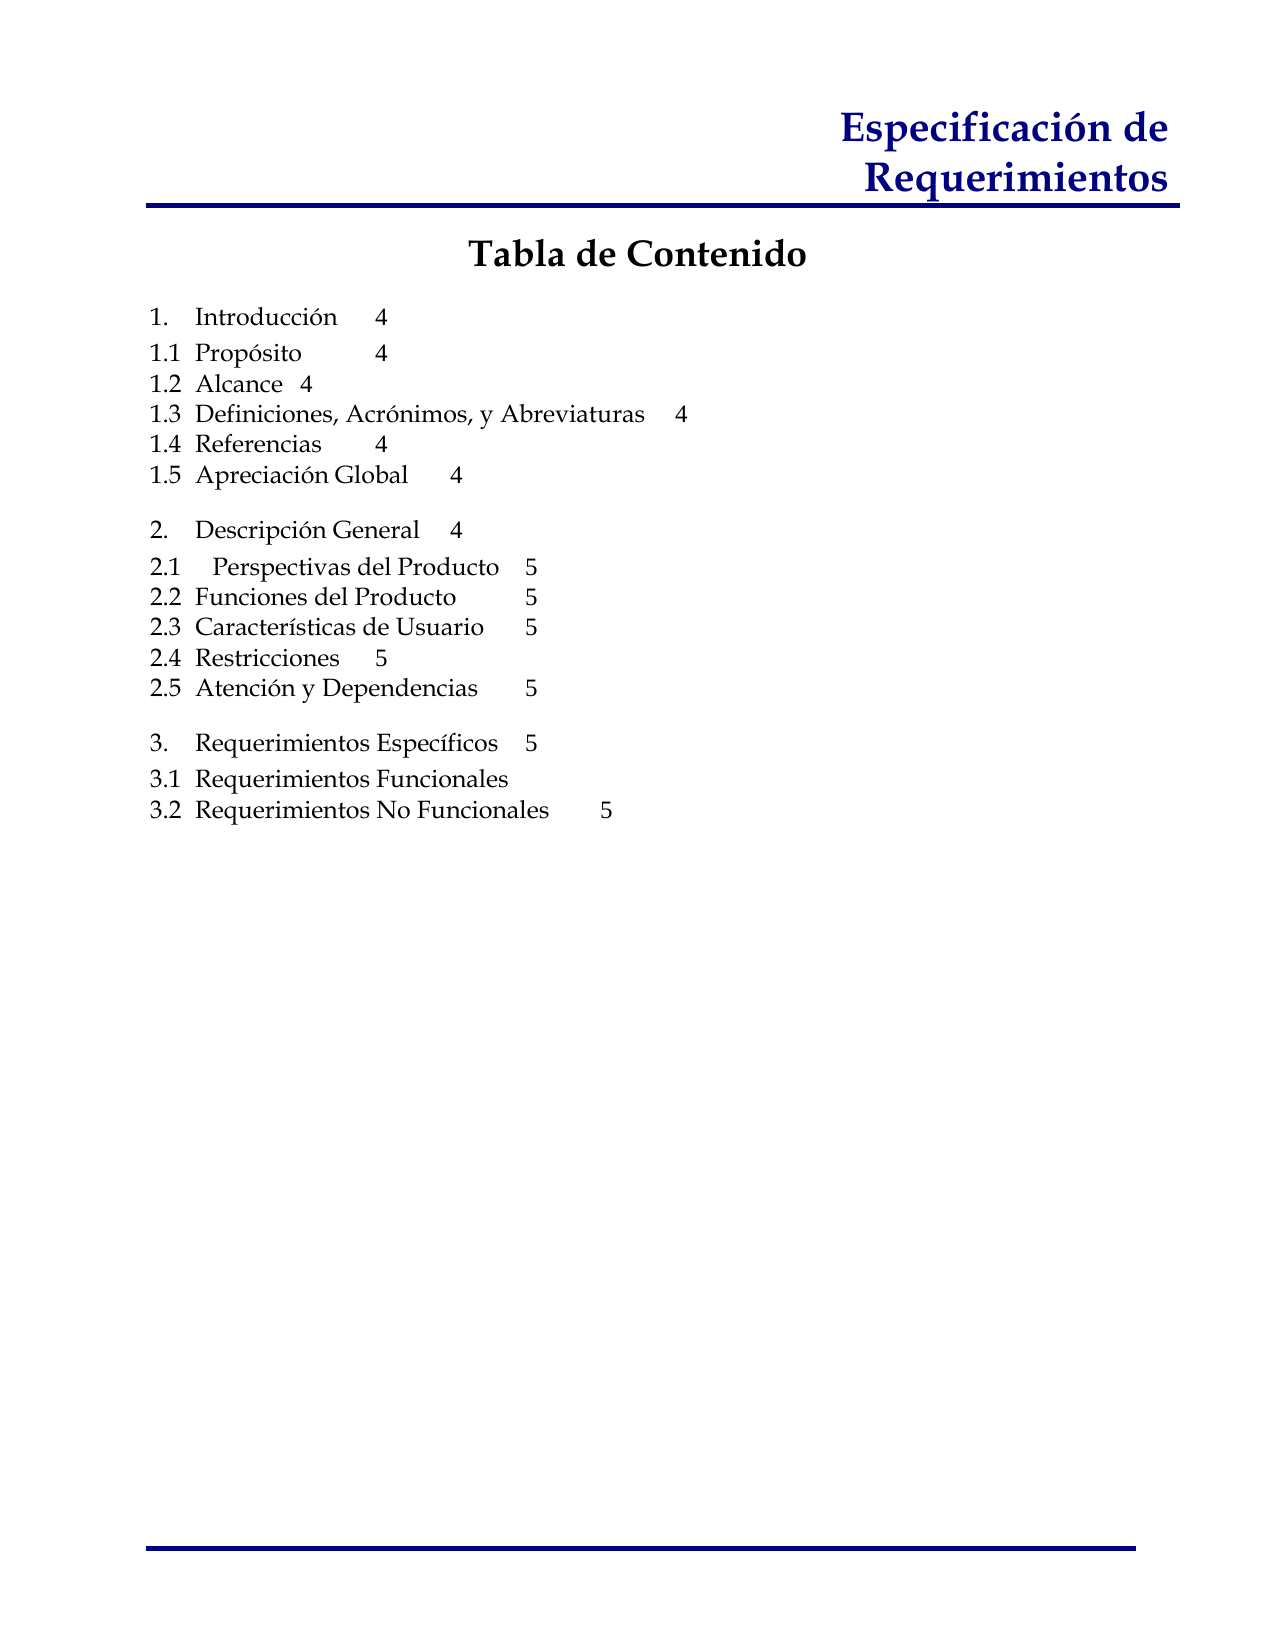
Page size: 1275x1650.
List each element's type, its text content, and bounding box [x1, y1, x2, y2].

title Tabla de Contenido [150, 232, 1125, 277]
